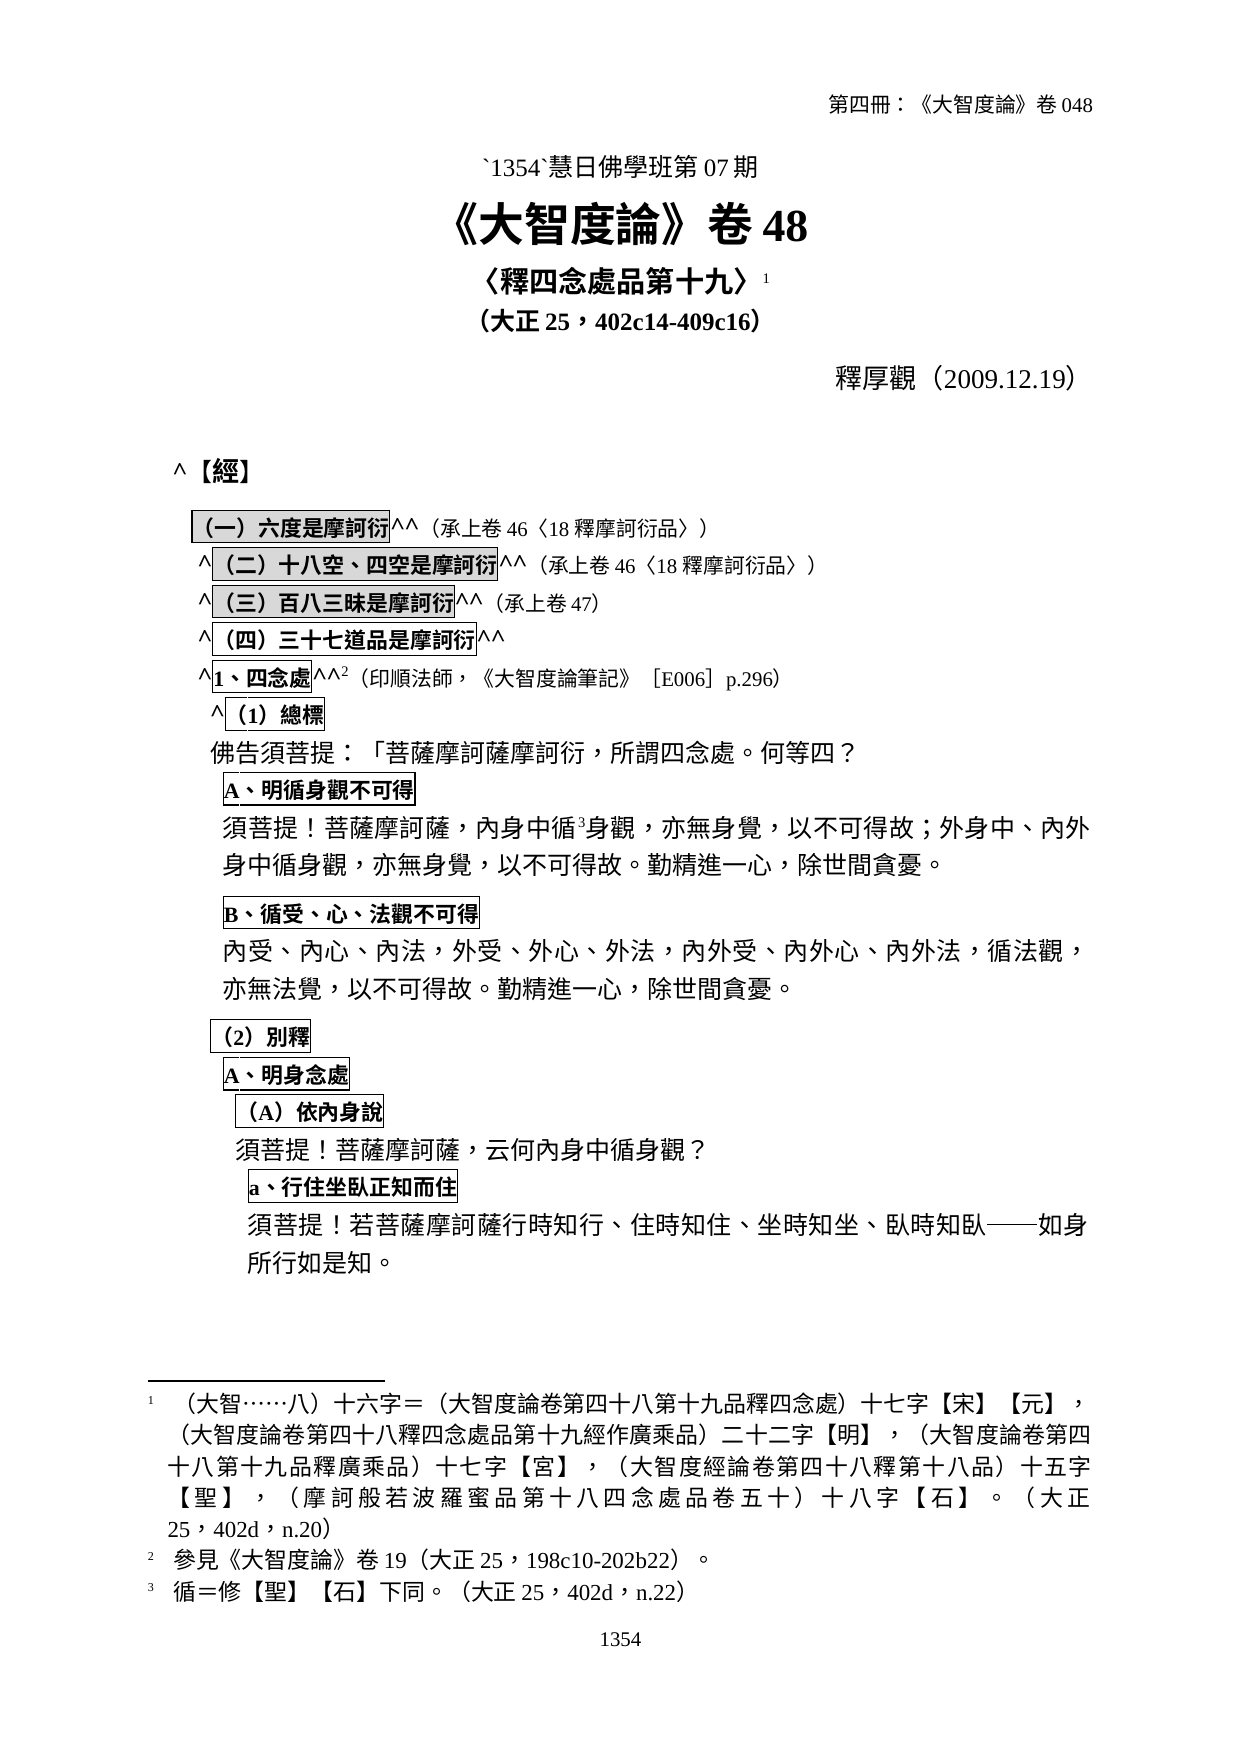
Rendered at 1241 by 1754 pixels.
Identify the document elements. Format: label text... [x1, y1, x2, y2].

text ^（三）百八三昧是摩訶衍^^（承上卷47） [148, 582, 1092, 620]
text ^（二）十八空、四空是摩訶衍^^（承上卷46〈18 釋摩訶衍品〉） [148, 545, 1092, 582]
text 須菩提！若菩薩摩訶薩行時知行、住時知住、坐時知坐、臥時知臥──如身所行如是知。 [248, 1205, 1092, 1280]
text 內受、內心、內法，外受、外心、外法，內外受、內外心、內外法，循法觀，亦無法覺，以不可得故。勤精進一心，除世間貪憂。 [223, 931, 1092, 1006]
text `1354`慧日佛學班第07期 [148, 148, 1092, 184]
text 《大智度論》卷48 [148, 184, 1092, 259]
text ^（1）總標 [210, 695, 1092, 732]
text 〈釋四念處品第十九〉 [148, 259, 1092, 301]
text A、明循身觀不可得 [223, 770, 1092, 807]
text B、循受、心、法觀不可得 [223, 894, 1092, 931]
text a、行住坐臥正知而住 [248, 1167, 1092, 1205]
text 釋厚觀（2009.12.19） [148, 339, 1092, 414]
text 須菩提！菩薩摩訶薩，內身中循身觀，亦無身覺，以不可得故；外身中、內外身中循身觀，亦無身覺，以不可得故。勤精進一心，除世間貪憂。 [223, 807, 1092, 882]
text （A）依內身說 [235, 1092, 1092, 1130]
text （一）六度是摩訶衍^^（承上卷46〈18 釋摩訶衍品〉） [148, 507, 1092, 545]
text ^（四）三十七道品是摩訶衍^^ [148, 620, 1092, 657]
text （2）別釋 [210, 1017, 1092, 1055]
text 佛告須菩提：「菩薩摩訶薩摩訶衍，所謂四念處。何等四？ [210, 732, 1092, 770]
text ^1、四念處^^（印順法師，《大智度論筆記》［E006］p.296） [198, 657, 1092, 695]
text （大正25，14-409c16） [148, 301, 1092, 339]
text A、明身念處 [223, 1055, 1092, 1092]
text 須菩提！菩薩摩訶薩，云何內身中循身觀？ [235, 1130, 1092, 1167]
text ^【經】 [148, 432, 1092, 507]
